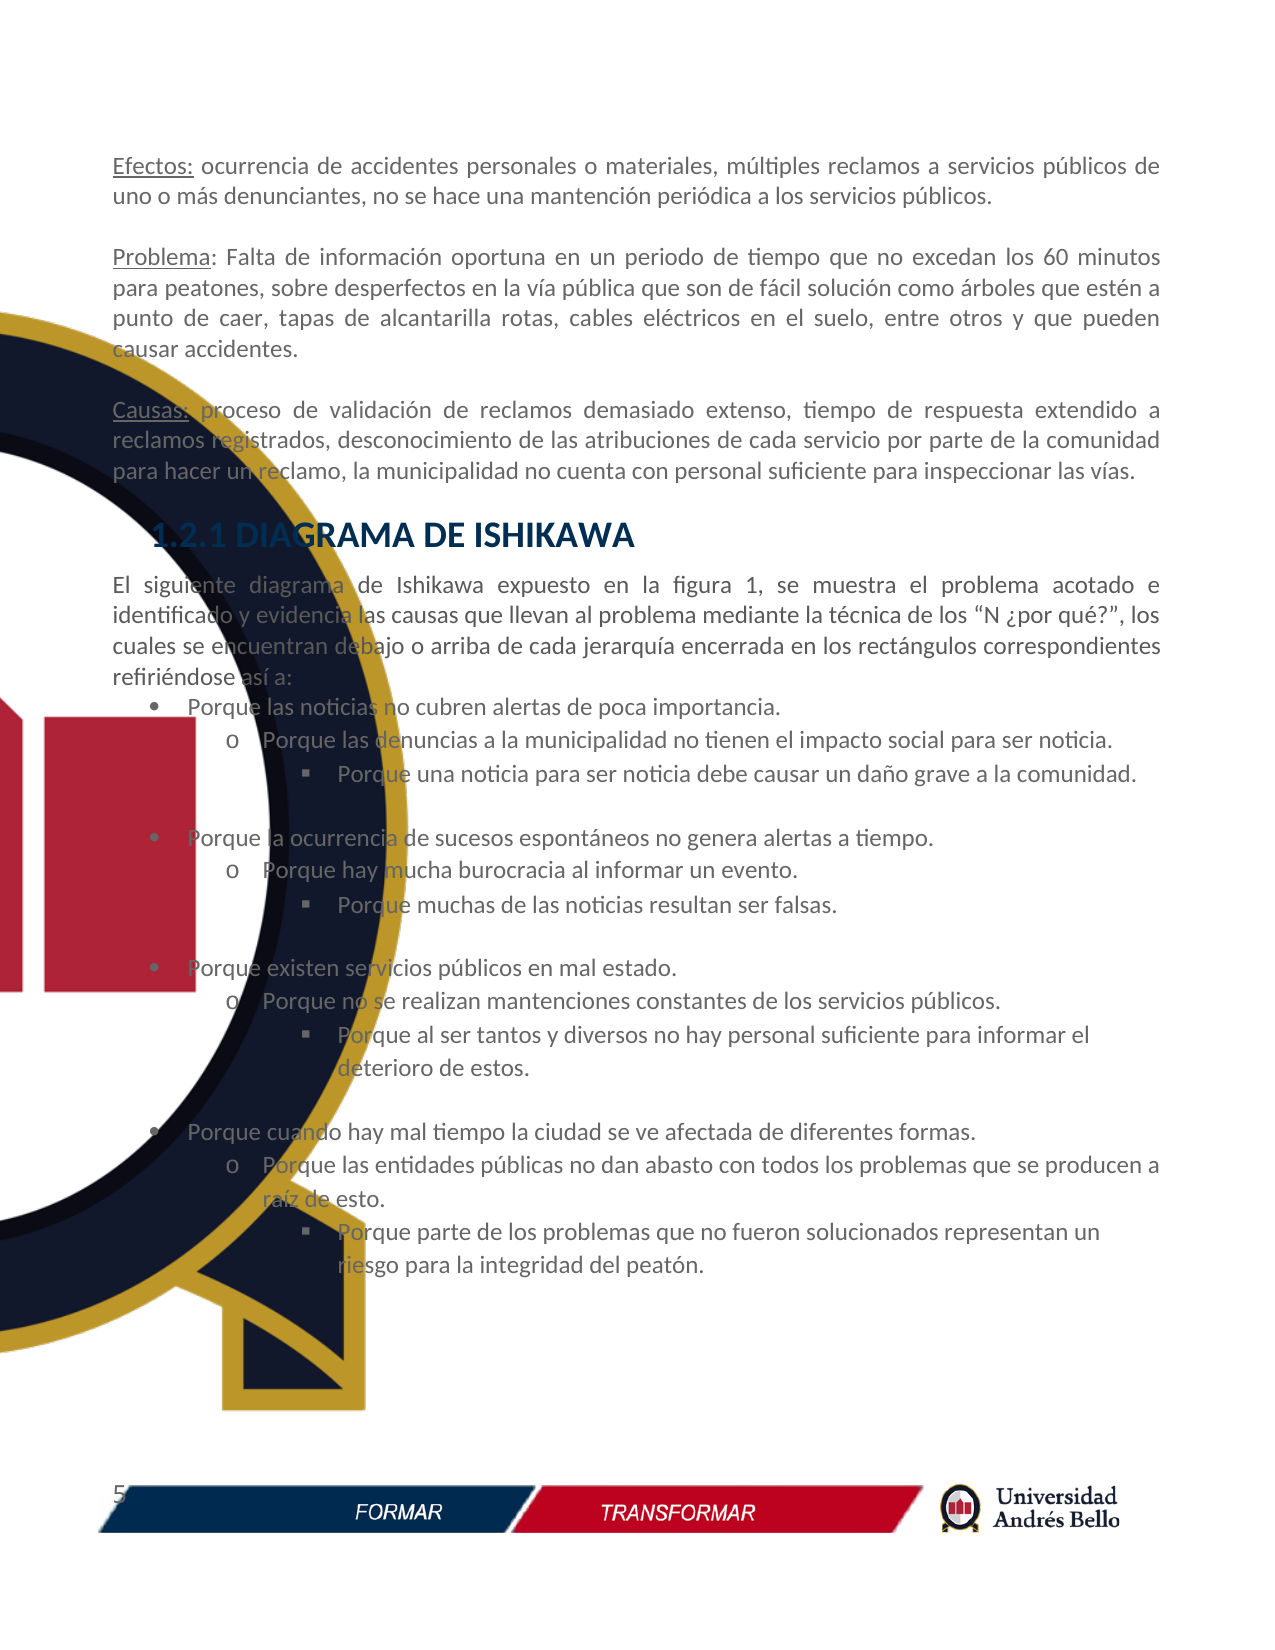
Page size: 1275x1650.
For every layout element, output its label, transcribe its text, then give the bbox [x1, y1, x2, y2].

list Porque las entidades públicas no dan abasto con todos los problemas que se producen a raíz de esto. [225, 1149, 1162, 1213]
text Efectos: ocurrencia de accidentes personales o materiales, múltiples reclamos a servicios públicos de uno o más denunciantes, no se hace una mantención periódica a los servicios públicos. [112, 150, 1162, 211]
list Porque las denuncias a la municipalidad no tienen el impacto social para ser noticia. [225, 724, 1162, 756]
picture [97, 1483, 1120, 1533]
list Porque muchas de las noticias resultan ser falsas. [300, 889, 1162, 919]
subtitle 1.2.1 DIAGRAMA DE ISHIKAWA [150, 511, 1162, 557]
list Porque no se realizan mantenciones constantes de los servicios públicos. [225, 985, 1162, 1017]
list Porque al ser tantos y diversos no hay personal suficiente para informar el deterioro de estos. [300, 1019, 1162, 1083]
list Porque existen servicios públicos en mal estado. [150, 952, 1162, 983]
text El siguiente diagrama de Ishikawa expuesto en la figura 1, se muestra el problema acotado e identificado y evidencia las causas que llevan al problema mediante la técnica de los “N ¿por qué?”, los cuales se encuentran debajo o arriba de cada jerarquía encerrada en los rectángulos correspondientes refiriéndose así a: [112, 569, 1162, 691]
text Causas: proceso de validación de reclamos demasiado extenso, tiempo de respuesta extendido a reclamos registrados, desconocimiento de las atribuciones de cada servicio por parte de la comunidad para hacer un reclamo, la municipalidad no cuenta con personal suficiente para inspeccionar las vías. [112, 394, 1162, 486]
list Porque cuando hay mal tiempo la ciudad se ve afectada de diferentes formas. [150, 1116, 1162, 1146]
picture [0, 299, 422, 1423]
list Porque una noticia para ser noticia debe causar un daño grave a la comunidad. [300, 758, 1162, 789]
list Porque la ocurrencia de sucesos espontáneos no genera alertas a tiempo. [150, 822, 1162, 852]
list Porque las noticias no cubren alertas de poca importancia. [150, 691, 1162, 722]
list Porque hay mucha burocracia al informar un evento. [225, 855, 1162, 886]
list Porque parte de los problemas que no fueron solucionados representan un riesgo para la integridad del peatón. [300, 1216, 1162, 1279]
text Problema: Falta de información oportuna en un periodo de tiempo que no excedan los 60 minutos para peatones, sobre desperfectos en la vía pública que son de fácil solución como árboles que estén a punto de caer, tapas de alcantarilla rotas, cables eléctricos en el suelo, entre otros y que pueden causar accidentes. [112, 242, 1162, 364]
